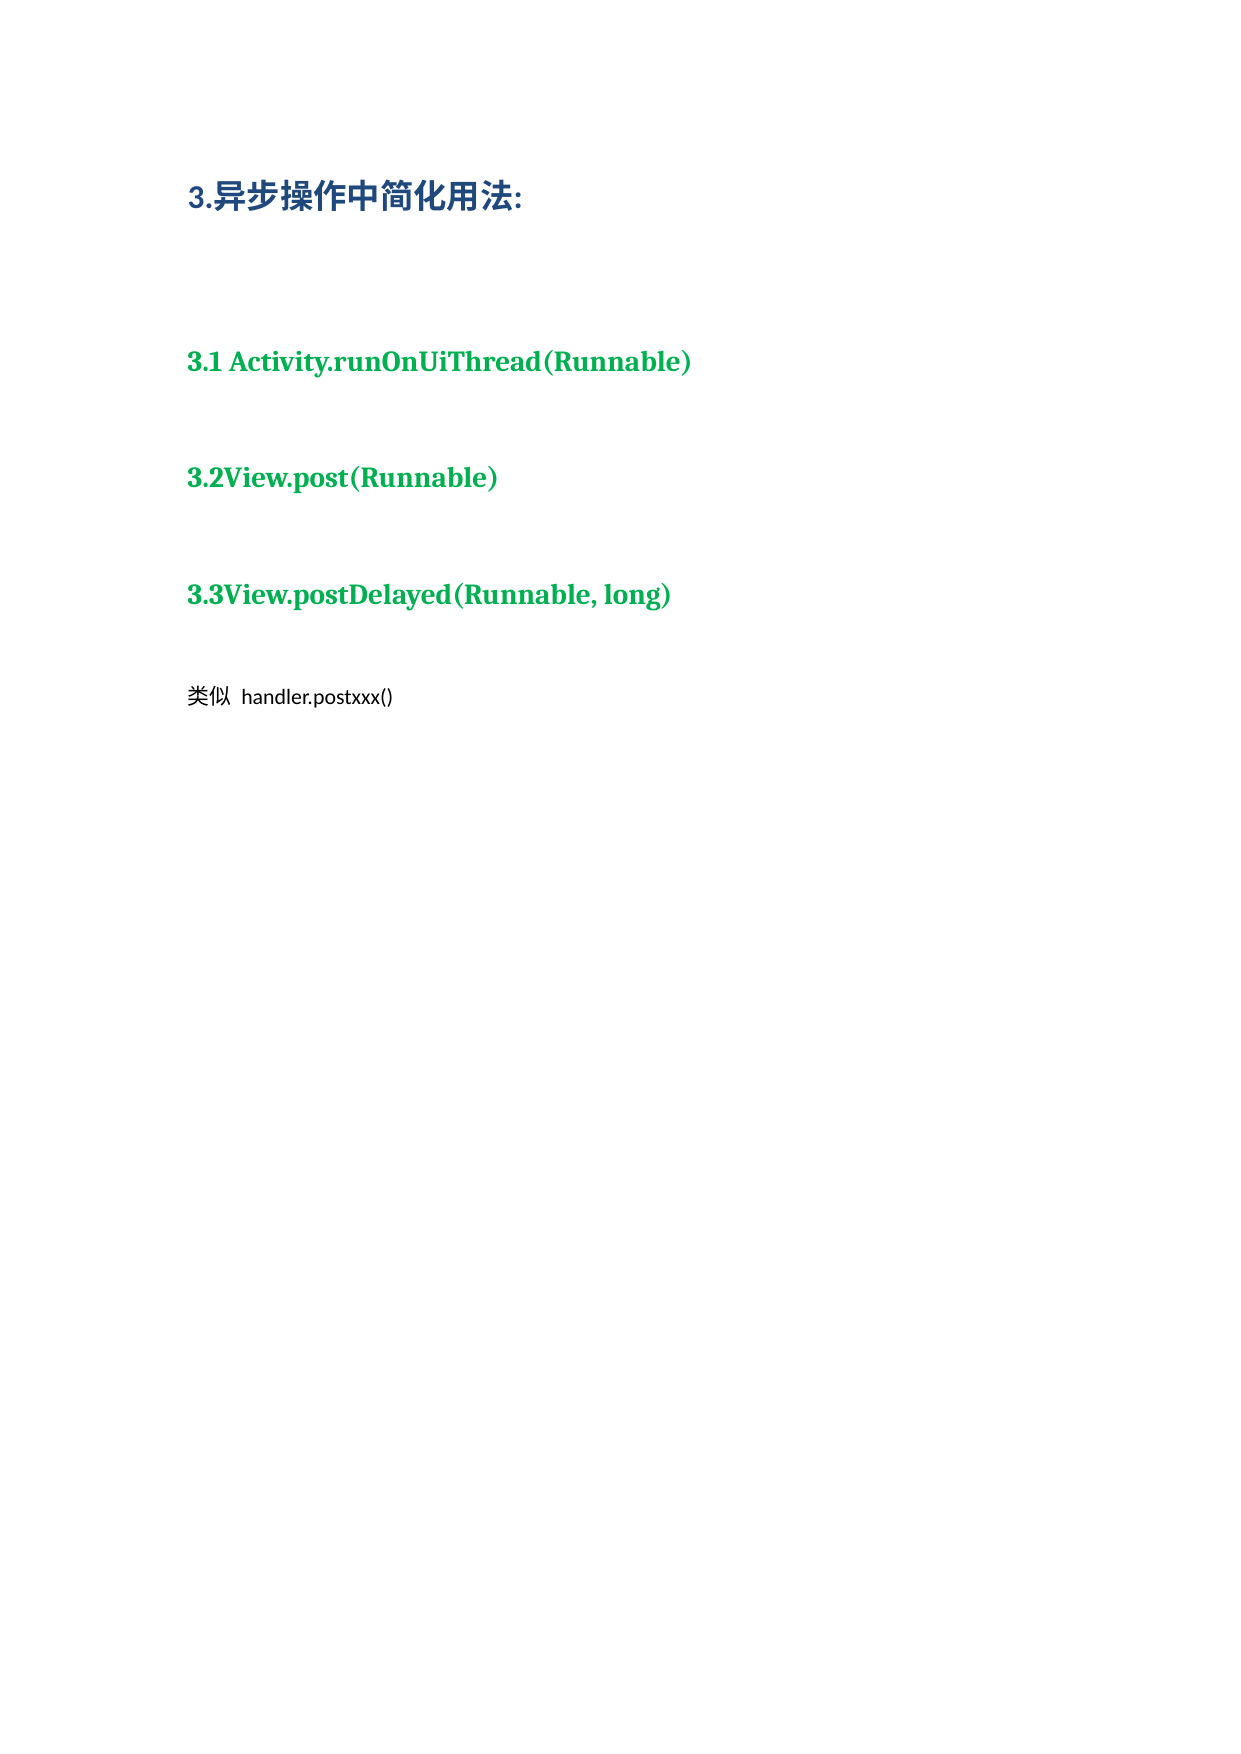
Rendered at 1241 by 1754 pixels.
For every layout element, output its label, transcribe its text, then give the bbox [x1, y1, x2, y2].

subtitle 3.异步操作中简化用法: [187, 162, 1053, 227]
subtitle 3.2View.post(Runnable) [187, 446, 1053, 511]
text 类似 handler.postxxx() [187, 679, 1053, 711]
subtitle 3.1 Activity.runOnUiThread(Runnable) [187, 329, 1053, 394]
subtitle 3.3View.postDelayed(Runnable, long) [187, 562, 1053, 627]
